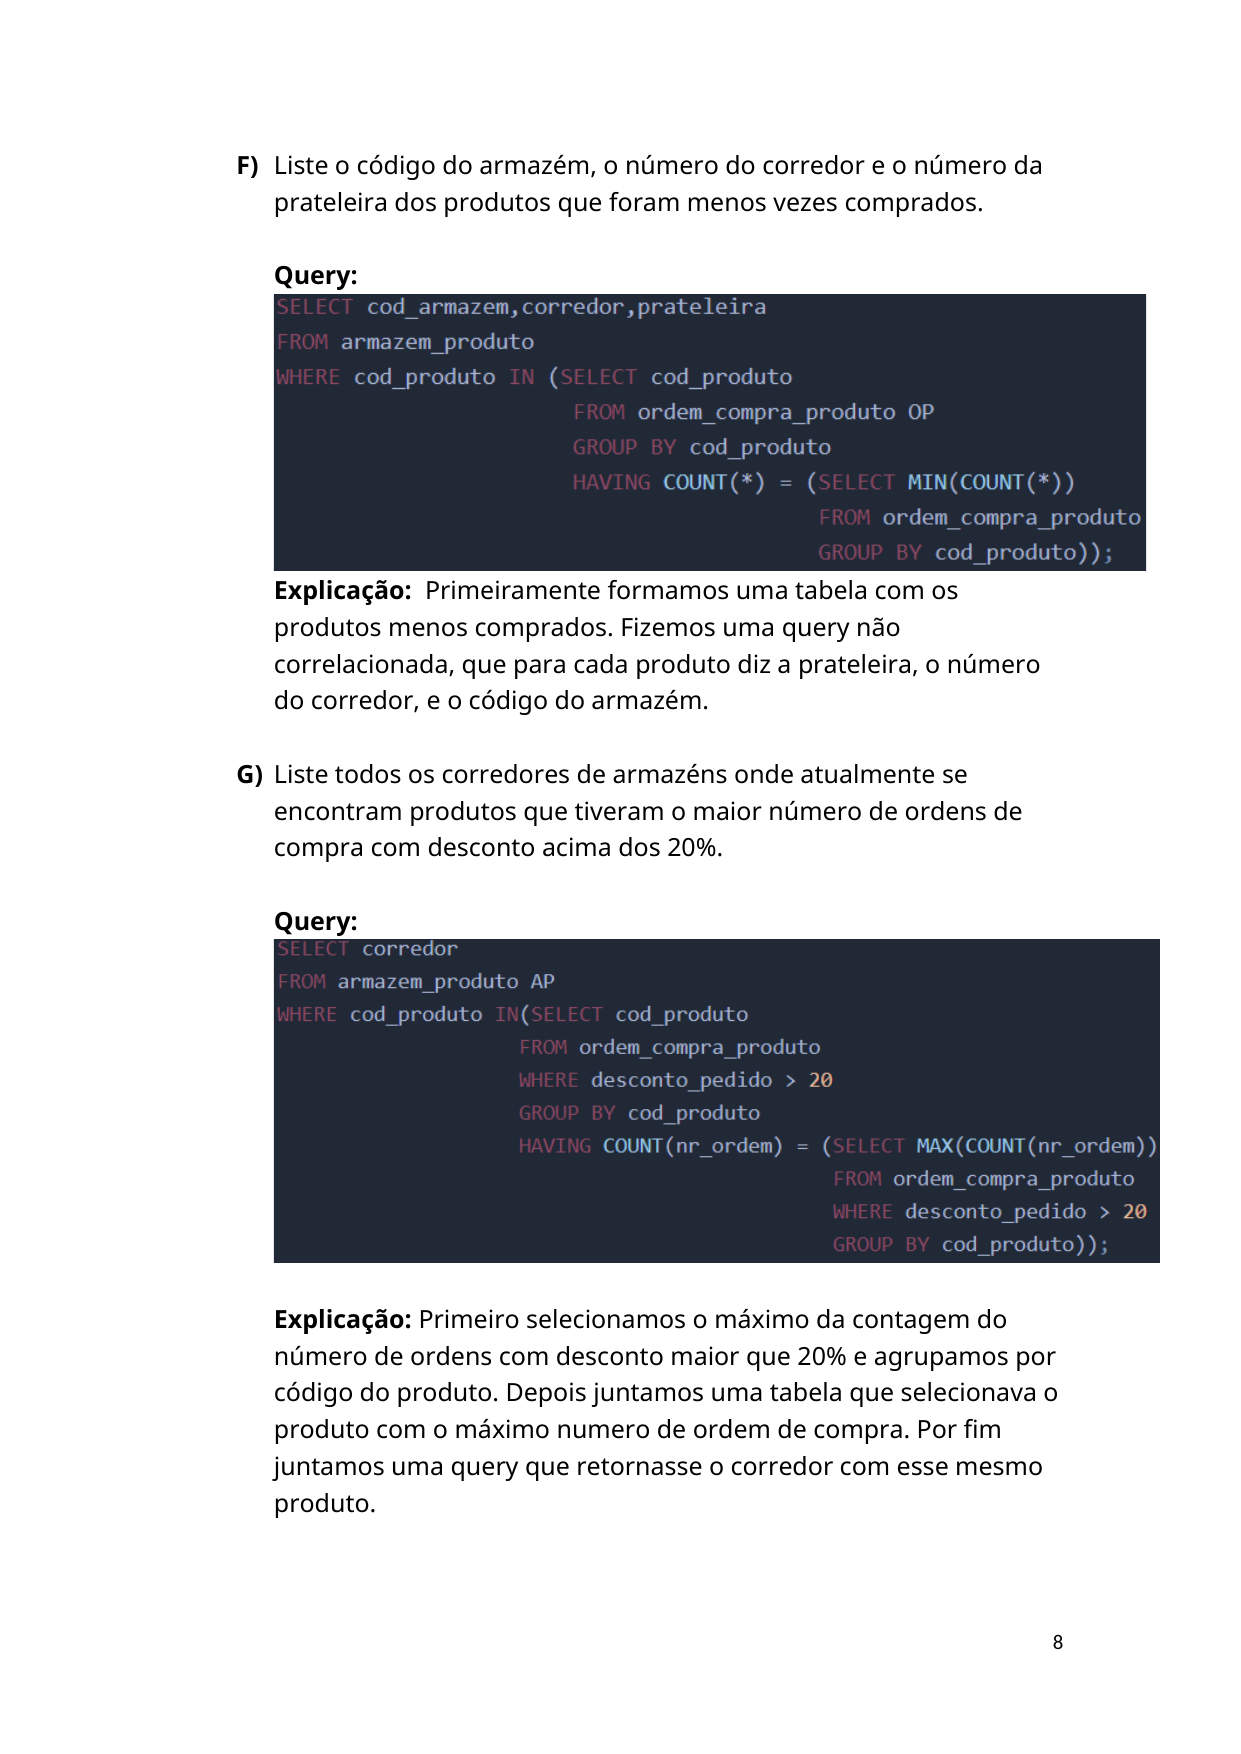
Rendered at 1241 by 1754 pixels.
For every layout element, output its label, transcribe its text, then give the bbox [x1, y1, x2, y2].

picture [273, 939, 1160, 1263]
list Explicação: Primeiro selecionamos o máximo da contagem do número de ordens com desconto maior que 20% e agrupamos por código do produto. Depois juntamos uma tabela que selecionava o produto com o máximo numero de ordem de compra. Por fim juntamos uma query que retornasse o corredor com esse mesmo produto. [274, 1301, 1063, 1519]
list Explicação: Primeiramente formamos uma tabela com os produtos menos comprados. Fizemos uma query não correlacionada, que para cada produto diz a prateleira, o número do corredor, e o código do armazém. [274, 573, 1063, 717]
list Query: [274, 258, 1063, 292]
list Liste todos os corredores de armazéns onde atualmente se encontram produtos que tiveram o maior número de ordens de compra com desconto acima dos 20%. [236, 757, 1063, 864]
list Liste o código do armazém, o número do corredor e o número da prateleira dos produtos que foram menos vezes comprados. [236, 148, 1063, 218]
list Query: [274, 904, 1063, 939]
picture [273, 294, 1147, 571]
